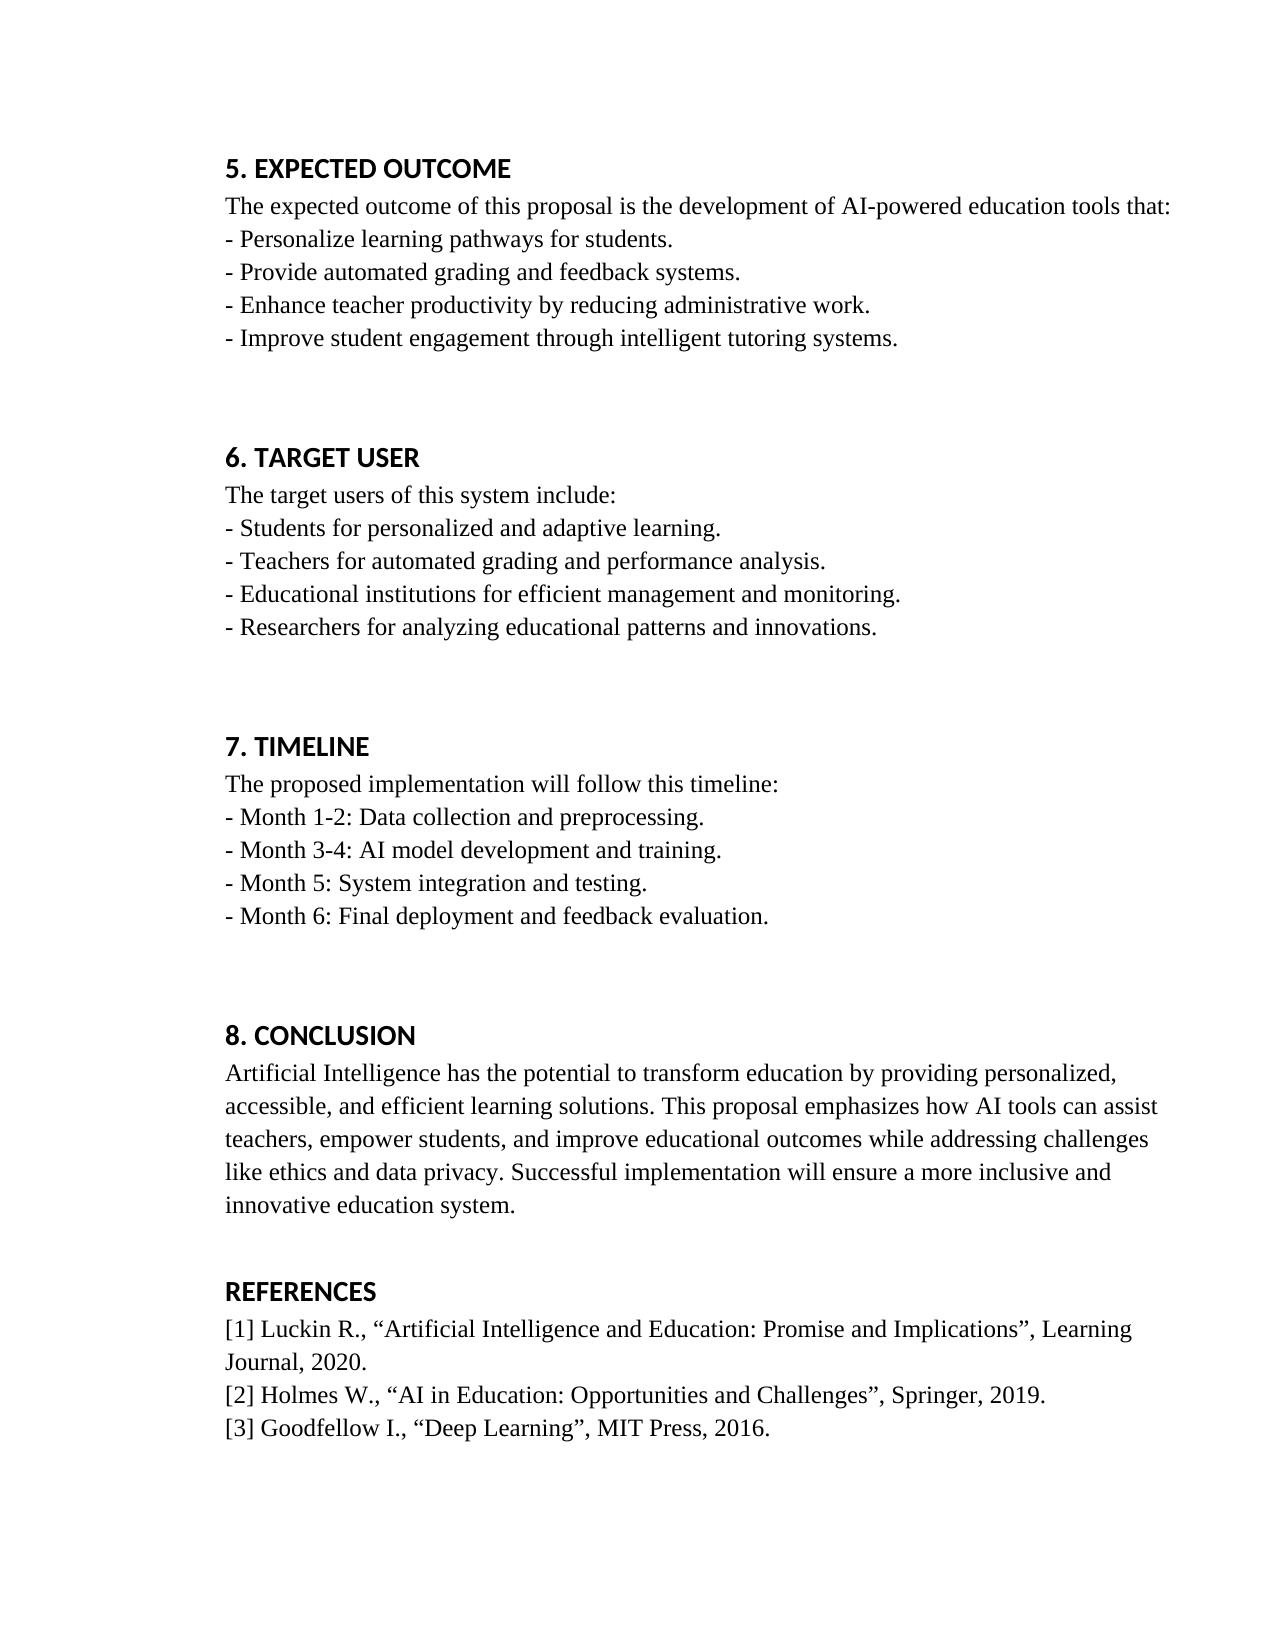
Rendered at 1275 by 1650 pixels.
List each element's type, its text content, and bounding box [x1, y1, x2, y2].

subtitle 8. CONCLUSION [225, 1017, 1185, 1053]
subtitle REFERENCES [225, 1273, 1185, 1309]
text [1] Luckin R., “Artificial Intelligence and Education: Promise and Implications”, Learning Journal, 2020. [2] Holmes W., “AI in Education: Opportunities and Challenges”, Springer, 2019. [3] Goodfellow I., “Deep Learning”, MIT Press, 2016. [225, 1314, 1185, 1442]
subtitle 6. TARGET USER [225, 439, 1185, 475]
text The target users of this system include: - Students for personalized and adaptive learning. - Teachers for automated grading and performance analysis. - Educational institutions for efficient management and monitoring. - Researchers for analyzing educational patterns and innovations. [225, 480, 1185, 674]
subtitle 5. EXPECTED OUTCOME [225, 150, 1185, 186]
text The expected outcome of this proposal is the development of AI-powered education tools that: - Personalize learning pathways for students. - Provide automated grading and feedback systems. - Enhance teacher productivity by reducing administrative work. - Improve student engagement through intelligent tutoring systems. [225, 191, 1185, 385]
text The proposed implementation will follow this timeline: - Month 1-2: Data collection and preprocessing. - Month 3-4: AI model development and training. - Month 5: System integration and testing. - Month 6: Final deployment and feedback evaluation. [225, 769, 1185, 963]
text Artificial Intelligence has the potential to transform education by providing personalized, accessible, and efficient learning solutions. This proposal emphasizes how AI tools can assist teachers, empower students, and improve educational outcomes while addressing challenges like ethics and data privacy. Successful implementation will ensure a more inclusive and innovative education system. [225, 1058, 1185, 1219]
subtitle 7. TIMELINE [225, 728, 1185, 764]
